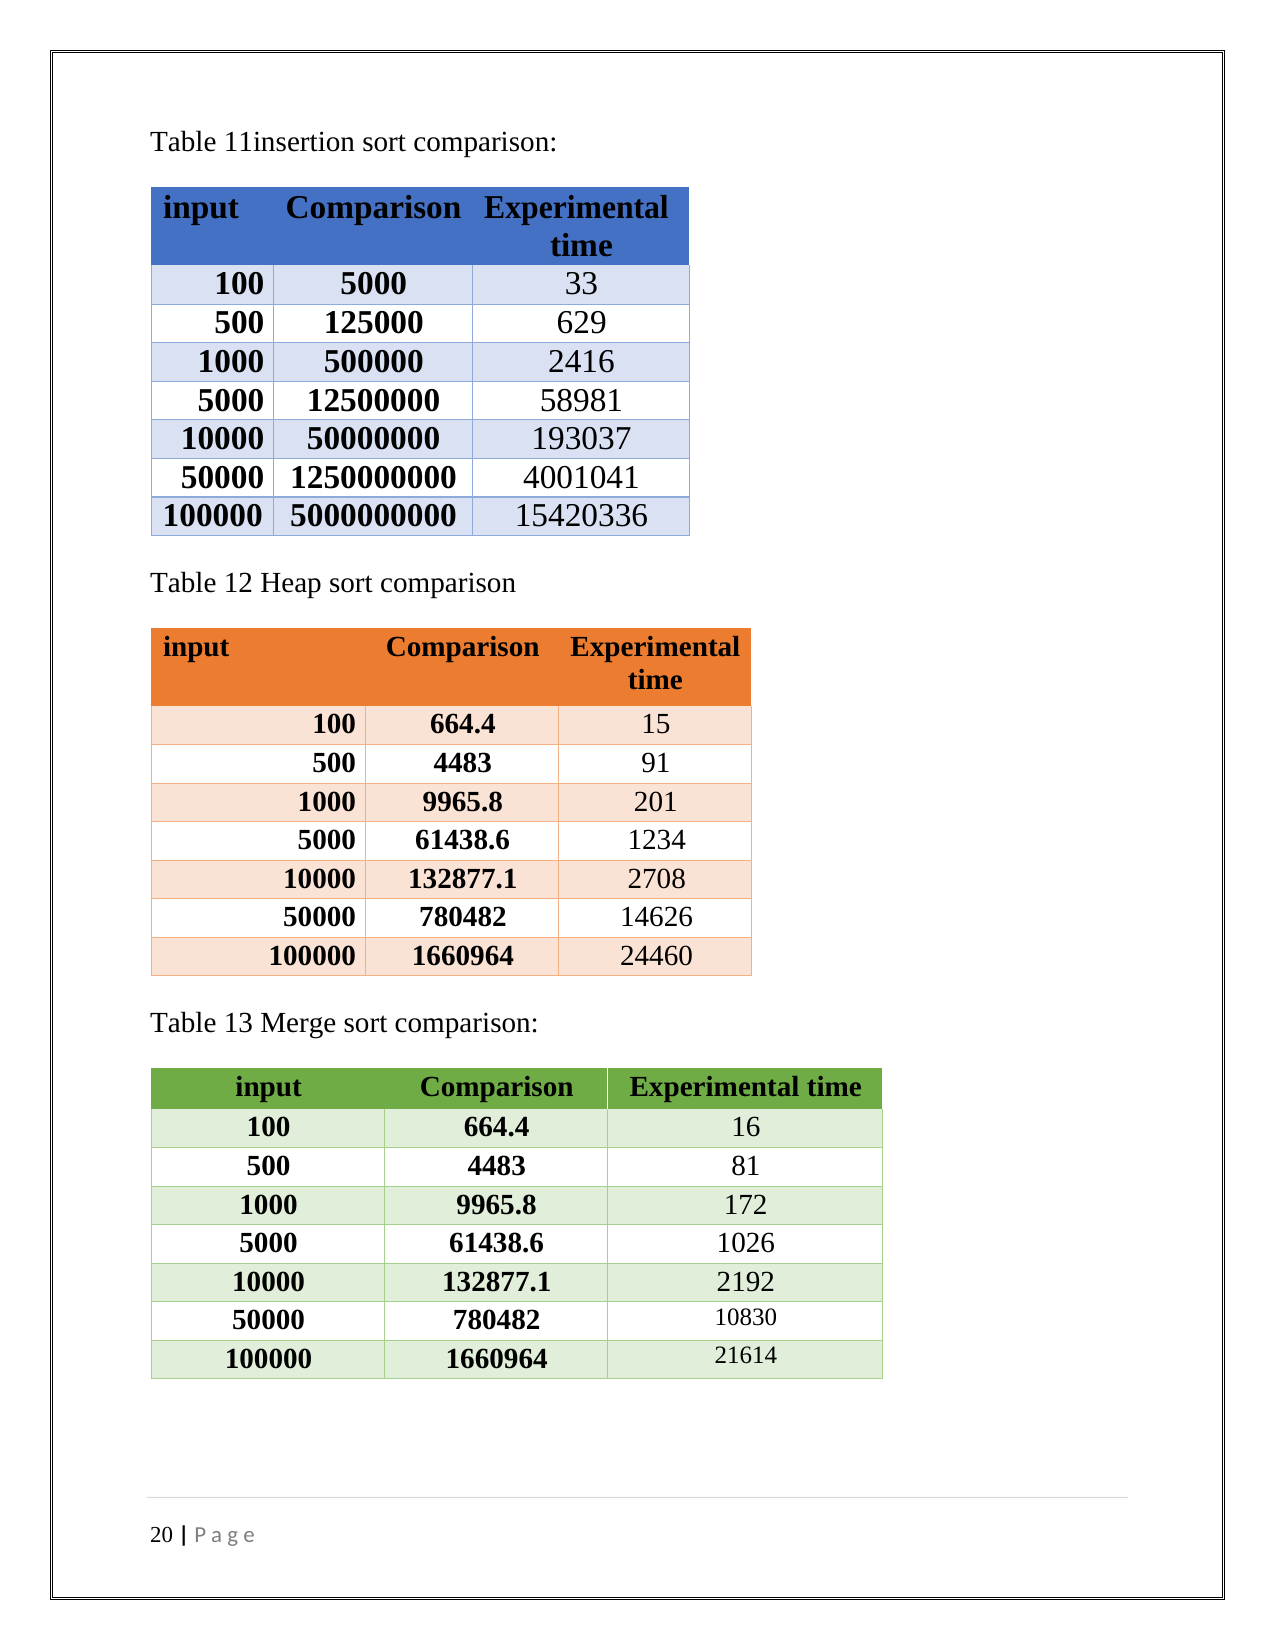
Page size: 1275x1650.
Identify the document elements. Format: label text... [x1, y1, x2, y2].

table_header Comparison [366, 628, 559, 706]
table_cell 1250000000 [274, 459, 472, 496]
table_cell 10000 [152, 420, 273, 458]
table_cell 5000 [152, 1225, 384, 1263]
table_cell 10000 [152, 1264, 384, 1301]
table_cell 100000 [152, 1341, 384, 1378]
table_cell 132877.1 [366, 861, 558, 898]
table_cell 1234 [559, 822, 751, 860]
table_cell 1660964 [385, 1341, 607, 1378]
table_cell 91 [559, 745, 751, 783]
table_cell 12500000 [274, 382, 472, 419]
table_cell 9965.8 [385, 1187, 607, 1224]
table_cell 4001041 [473, 459, 689, 496]
table_cell 132877.1 [385, 1264, 607, 1301]
table_cell 33 [473, 265, 689, 304]
table_cell 2708 [559, 861, 751, 898]
table_header Experimental time [472, 187, 689, 265]
table_cell 500000 [274, 343, 472, 381]
table_cell 10830 [608, 1302, 882, 1340]
table_cell 100 [152, 1109, 384, 1147]
table_cell 61438.6 [385, 1225, 607, 1263]
table_cell 500 [152, 305, 273, 342]
table_cell 58981 [473, 382, 689, 419]
table_cell 15 [559, 706, 751, 744]
table_cell 5000 [274, 265, 472, 304]
table_header input [151, 187, 274, 265]
table_cell 50000000 [274, 420, 472, 458]
table_cell 100 [152, 265, 273, 304]
table_cell 5000 [152, 822, 365, 860]
table_cell 500 [152, 1148, 384, 1186]
table_cell 16 [608, 1109, 882, 1147]
table_cell 664.4 [366, 706, 558, 744]
table_cell 81 [608, 1148, 882, 1186]
table_cell 1000 [152, 343, 273, 381]
table_cell 1000 [152, 1187, 384, 1224]
text Table 12 Heap sort comparison [150, 565, 1164, 599]
table_cell 172 [608, 1187, 882, 1224]
table_cell 1660964 [366, 938, 558, 975]
table_cell 15420336 [473, 498, 689, 535]
table_cell 50000 [152, 459, 273, 496]
text Table 11insertion sort comparison: [150, 124, 1164, 157]
table_cell 1000 [152, 784, 365, 821]
table_cell 100000 [152, 498, 273, 535]
table_header input [151, 628, 366, 706]
text Table 13 Merge sort comparison: [150, 1006, 1164, 1039]
table_cell 780482 [366, 899, 558, 937]
table_cell 4483 [385, 1148, 607, 1186]
table_header Comparison [384, 1068, 607, 1109]
table_cell 14626 [559, 899, 751, 937]
table_cell 664.4 [385, 1109, 607, 1147]
table_cell 629 [473, 305, 689, 342]
table_cell 21614 [608, 1341, 882, 1378]
table_cell 50000 [152, 1302, 384, 1340]
table_cell 10000 [152, 861, 365, 898]
table_cell 201 [559, 784, 751, 821]
table_cell 500 [152, 745, 365, 783]
table_cell 2416 [473, 343, 689, 381]
table_header Comparison [274, 187, 472, 265]
table_cell 24460 [559, 938, 751, 975]
table_cell 1026 [608, 1225, 882, 1263]
table_cell 4483 [366, 745, 558, 783]
table_cell 193037 [473, 420, 689, 458]
table_cell 2192 [608, 1264, 882, 1301]
table_cell 5000000000 [274, 498, 472, 535]
table_cell 9965.8 [366, 784, 558, 821]
table_cell 61438.6 [366, 822, 558, 860]
table_cell 780482 [385, 1302, 607, 1340]
table_header Experimental time [608, 1068, 882, 1109]
table_header input [151, 1068, 384, 1109]
table_cell 125000 [274, 305, 472, 342]
table_cell 50000 [152, 899, 365, 937]
table_cell 100 [152, 706, 365, 744]
table_cell 100000 [152, 938, 365, 975]
table_cell 5000 [152, 382, 273, 419]
table_header Experimental time [559, 628, 751, 706]
